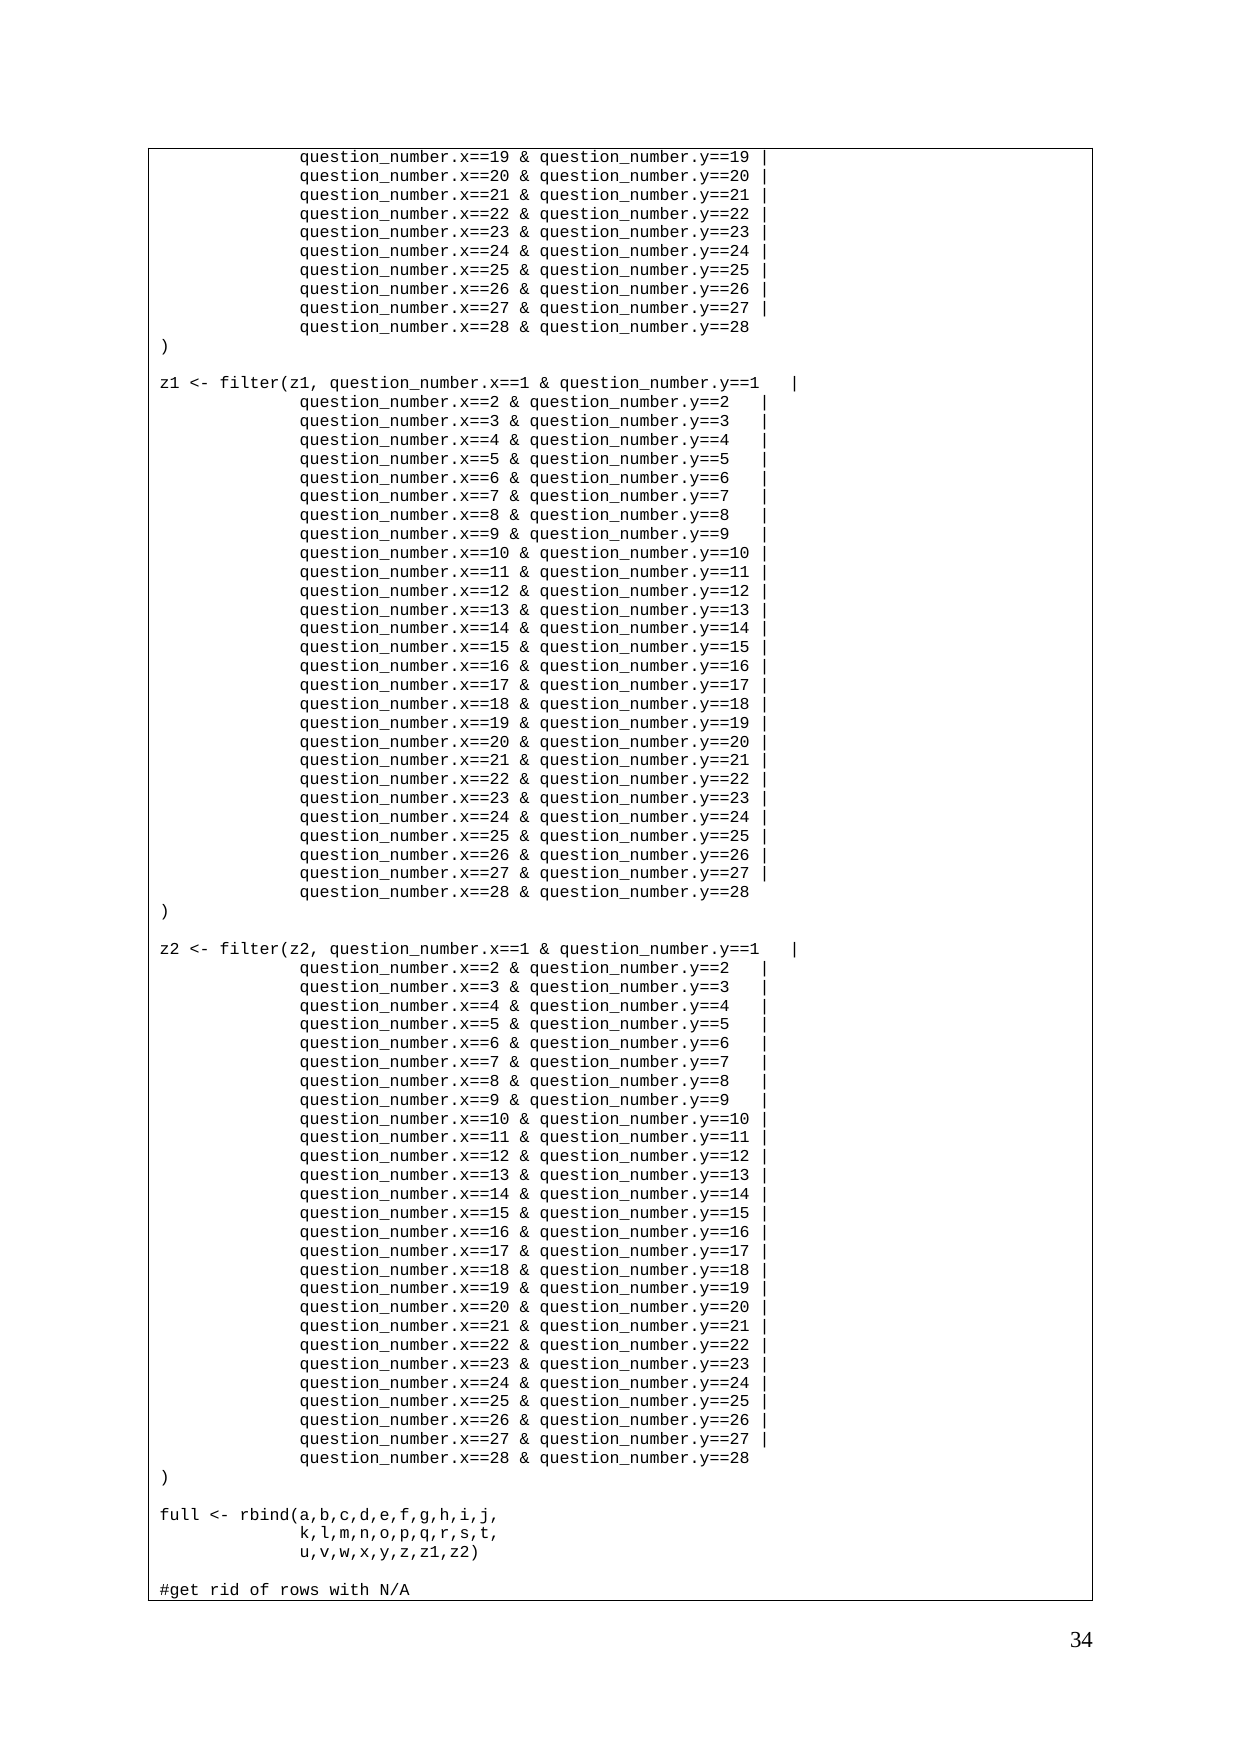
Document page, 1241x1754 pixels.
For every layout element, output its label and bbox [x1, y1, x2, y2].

table_header [149, 149, 1092, 1600]
